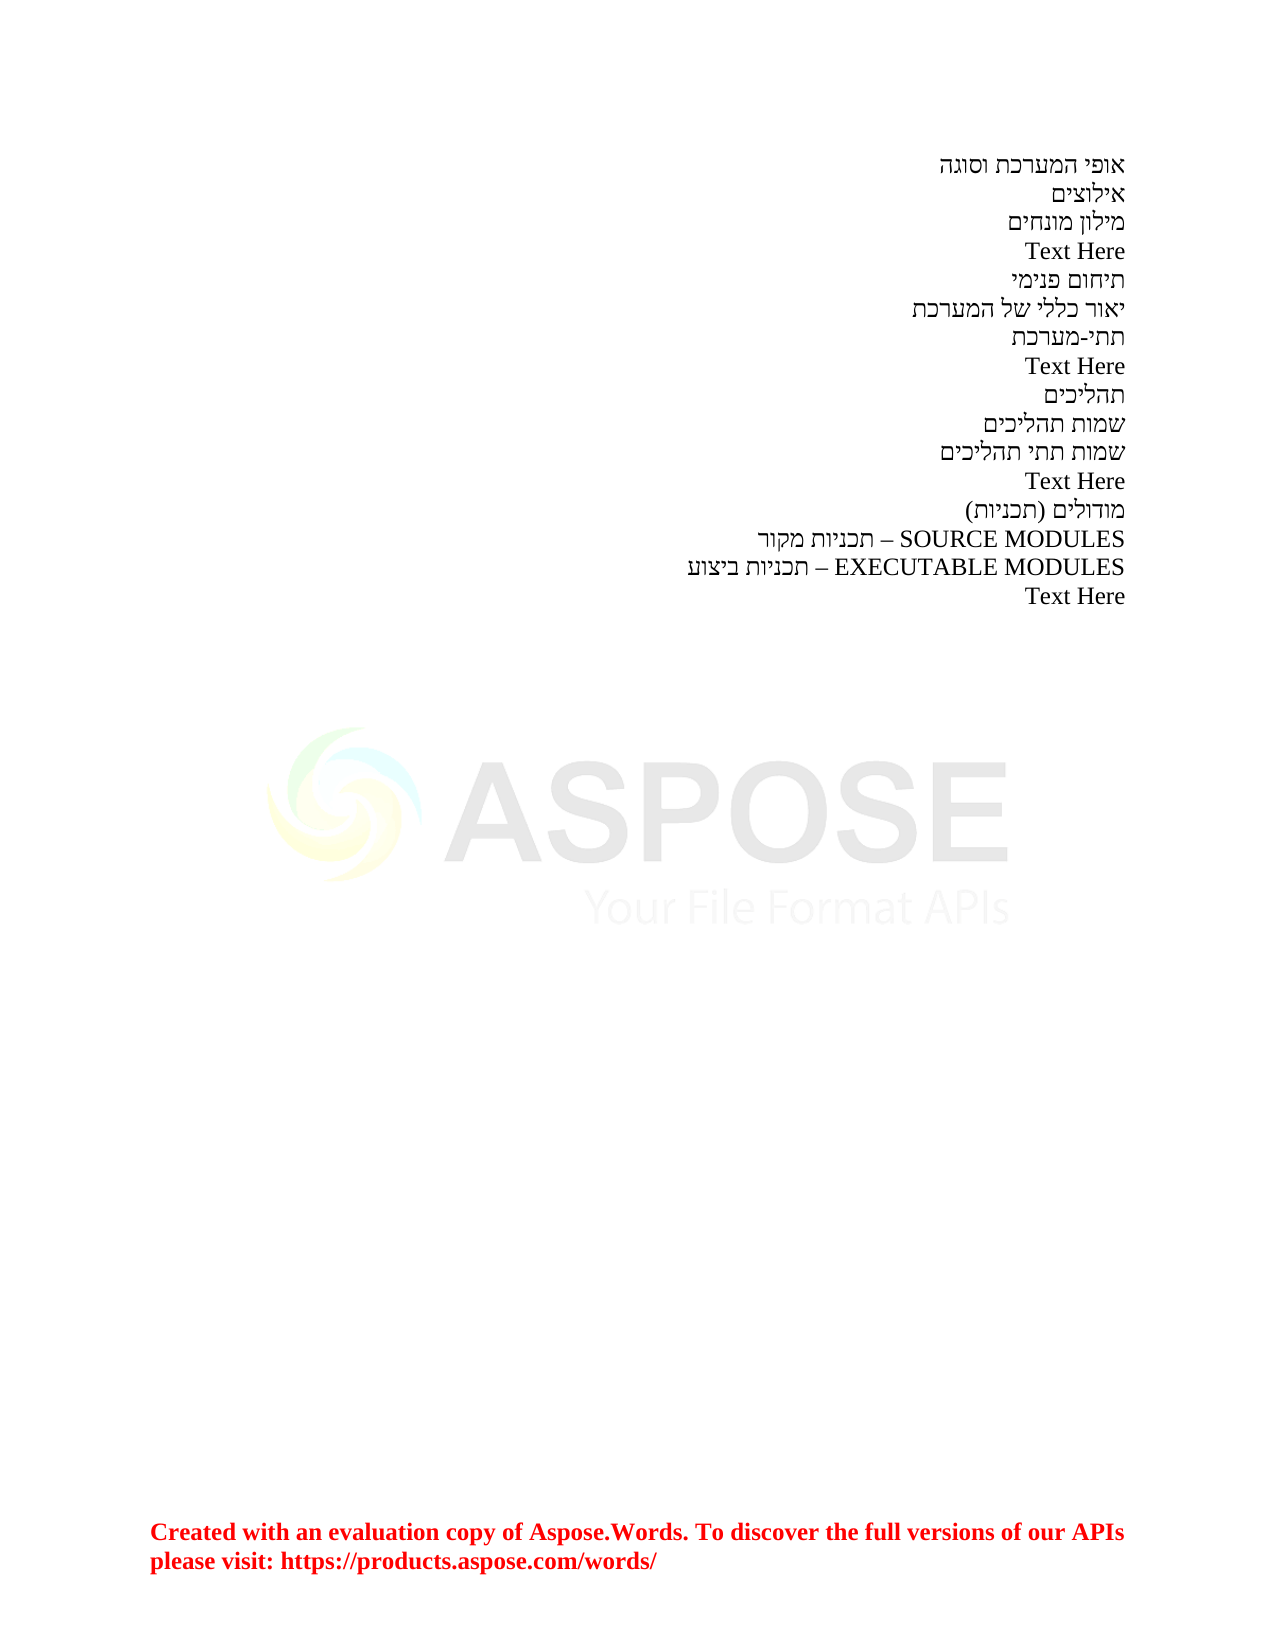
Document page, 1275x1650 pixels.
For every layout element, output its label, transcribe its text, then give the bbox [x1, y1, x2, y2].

text שמות תתי תהליכים [150, 437, 1125, 466]
text Text Here [150, 466, 1125, 495]
text אופי המערכת וסוגה [150, 150, 1125, 179]
text תהליכים [150, 380, 1125, 409]
text Text Here [150, 351, 1125, 380]
text תכניות ביצוע – EXECUTABLE MODULES [150, 552, 1125, 581]
text (מודולים (תכניות [150, 495, 1125, 524]
text מילון מונחים [150, 207, 1125, 236]
text Text Here [150, 581, 1125, 610]
text תיחום פנימי [150, 265, 1125, 294]
text אילוצים [150, 179, 1125, 207]
text שמות תהליכים [150, 409, 1125, 437]
text Text Here [150, 236, 1125, 265]
text תתי-מערכת [150, 322, 1125, 351]
text יאור כללי של המערכת [150, 294, 1125, 322]
text תכניות מקור – SOURCE MODULES [150, 524, 1125, 552]
